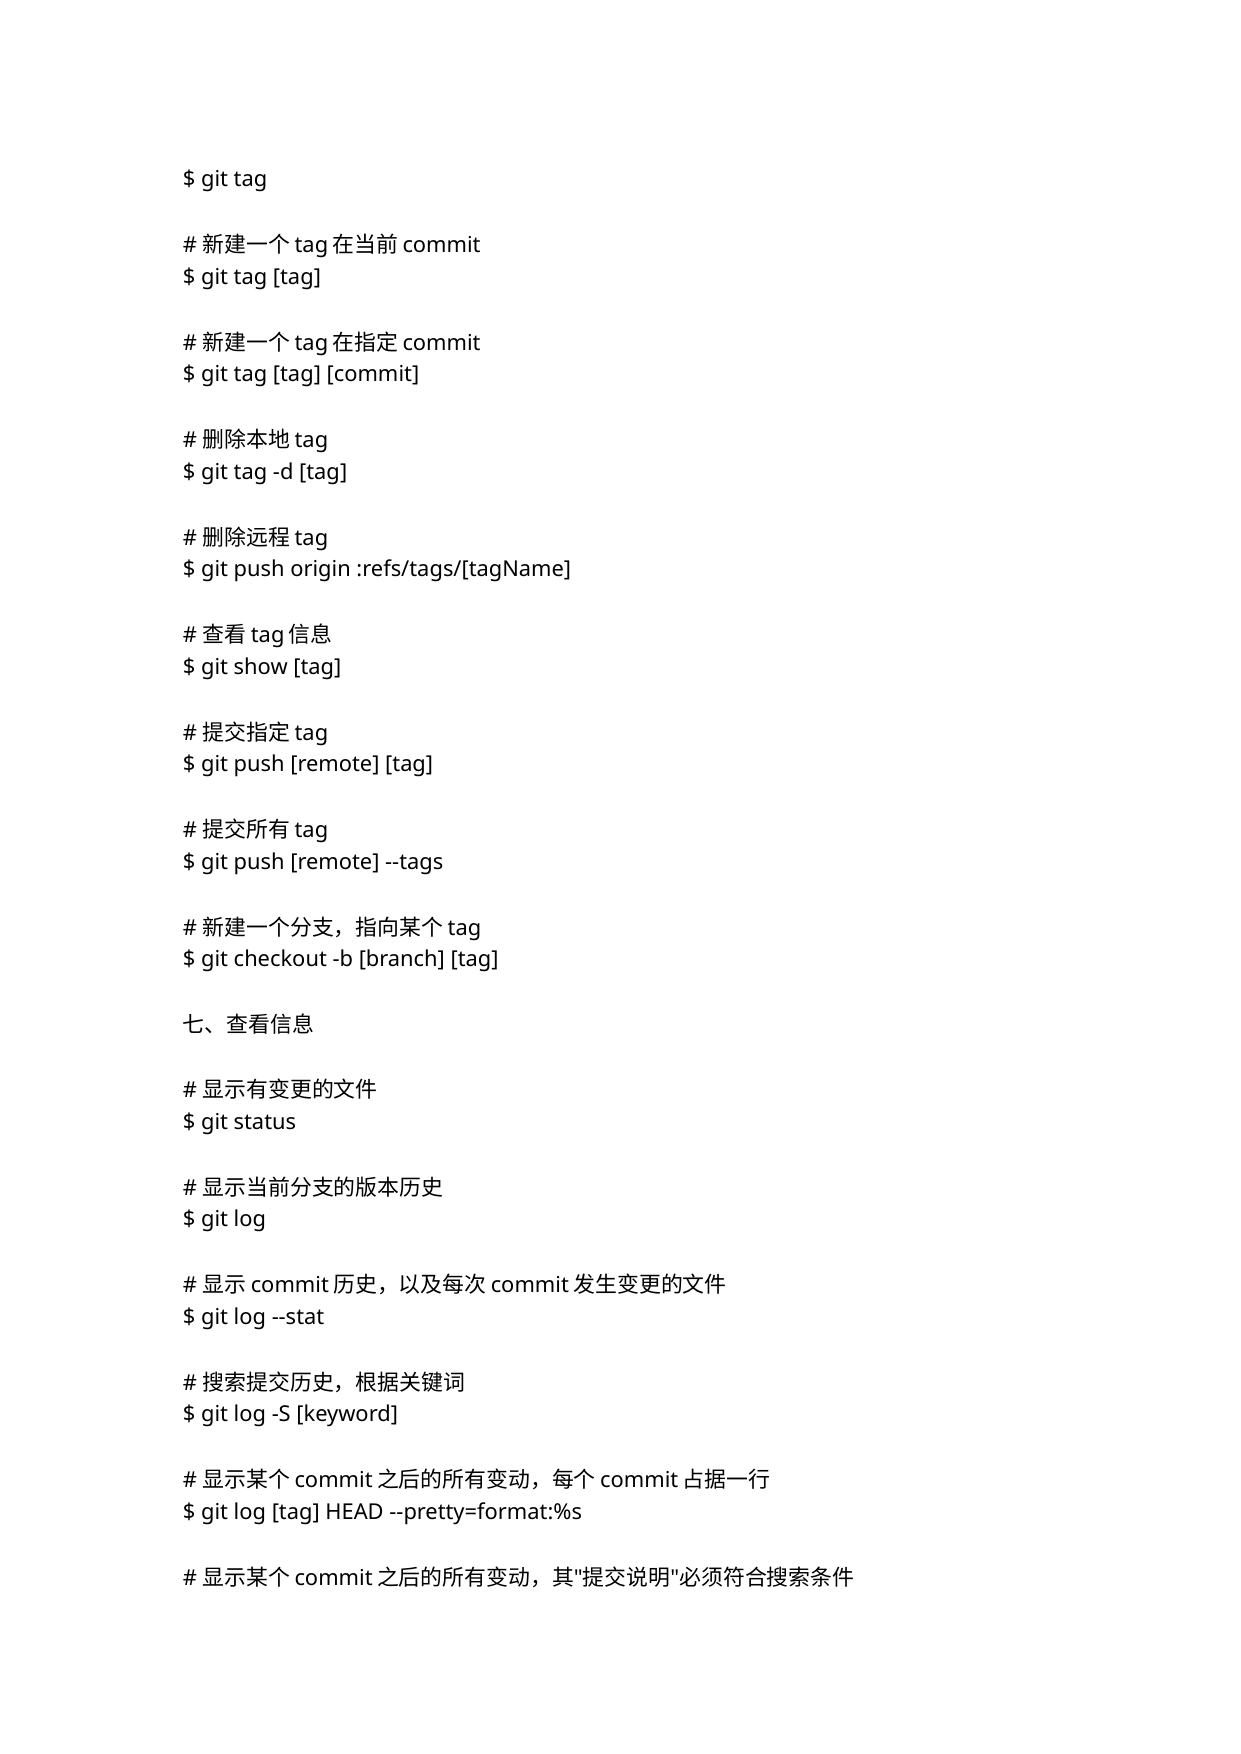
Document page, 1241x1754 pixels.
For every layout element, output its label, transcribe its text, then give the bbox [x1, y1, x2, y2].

text # 显示某个commit之后的所有变动，其"提交说明"必须符合搜索条件 [183, 1559, 1058, 1592]
text $ git log --stat [183, 1299, 1058, 1332]
text # 查看tag信息 [183, 617, 1058, 649]
text # 新建一个tag在指定commit [183, 324, 1058, 357]
text $ git show [tag] [183, 649, 1058, 682]
text $ git status [183, 1104, 1058, 1137]
text $ git tag [183, 162, 1058, 194]
text $ git log [tag] HEAD --pretty=format:%s [183, 1494, 1058, 1527]
text # 搜索提交历史，根据关键词 [183, 1364, 1058, 1397]
text # 显示某个commit之后的所有变动，每个commit占据一行 [183, 1462, 1058, 1494]
text $ git tag -d [tag] [183, 454, 1058, 487]
text $ git tag [tag] [183, 259, 1058, 292]
text # 显示有变更的文件 [183, 1072, 1058, 1104]
text $ git push [remote] --tags [183, 844, 1058, 877]
text # 提交所有tag [183, 812, 1058, 844]
text # 新建一个tag在当前commit [183, 227, 1058, 259]
text $ git push [remote] [tag] [183, 747, 1058, 779]
text $ git push origin :refs/tags/[tagName] [183, 552, 1058, 584]
text 七、查看信息 [183, 1007, 1058, 1039]
text $ git checkout -b [branch] [tag] [183, 942, 1058, 974]
text # 删除远程tag [183, 519, 1058, 552]
text # 显示当前分支的版本历史 [183, 1169, 1058, 1202]
text # 显示commit历史，以及每次commit发生变更的文件 [183, 1267, 1058, 1299]
text # 删除本地tag [183, 422, 1058, 454]
text $ git tag [tag] [commit] [183, 357, 1058, 389]
text $ git log -S [keyword] [183, 1397, 1058, 1429]
text # 新建一个分支，指向某个tag [183, 909, 1058, 942]
text $ git log [183, 1202, 1058, 1234]
text # 提交指定tag [183, 714, 1058, 747]
